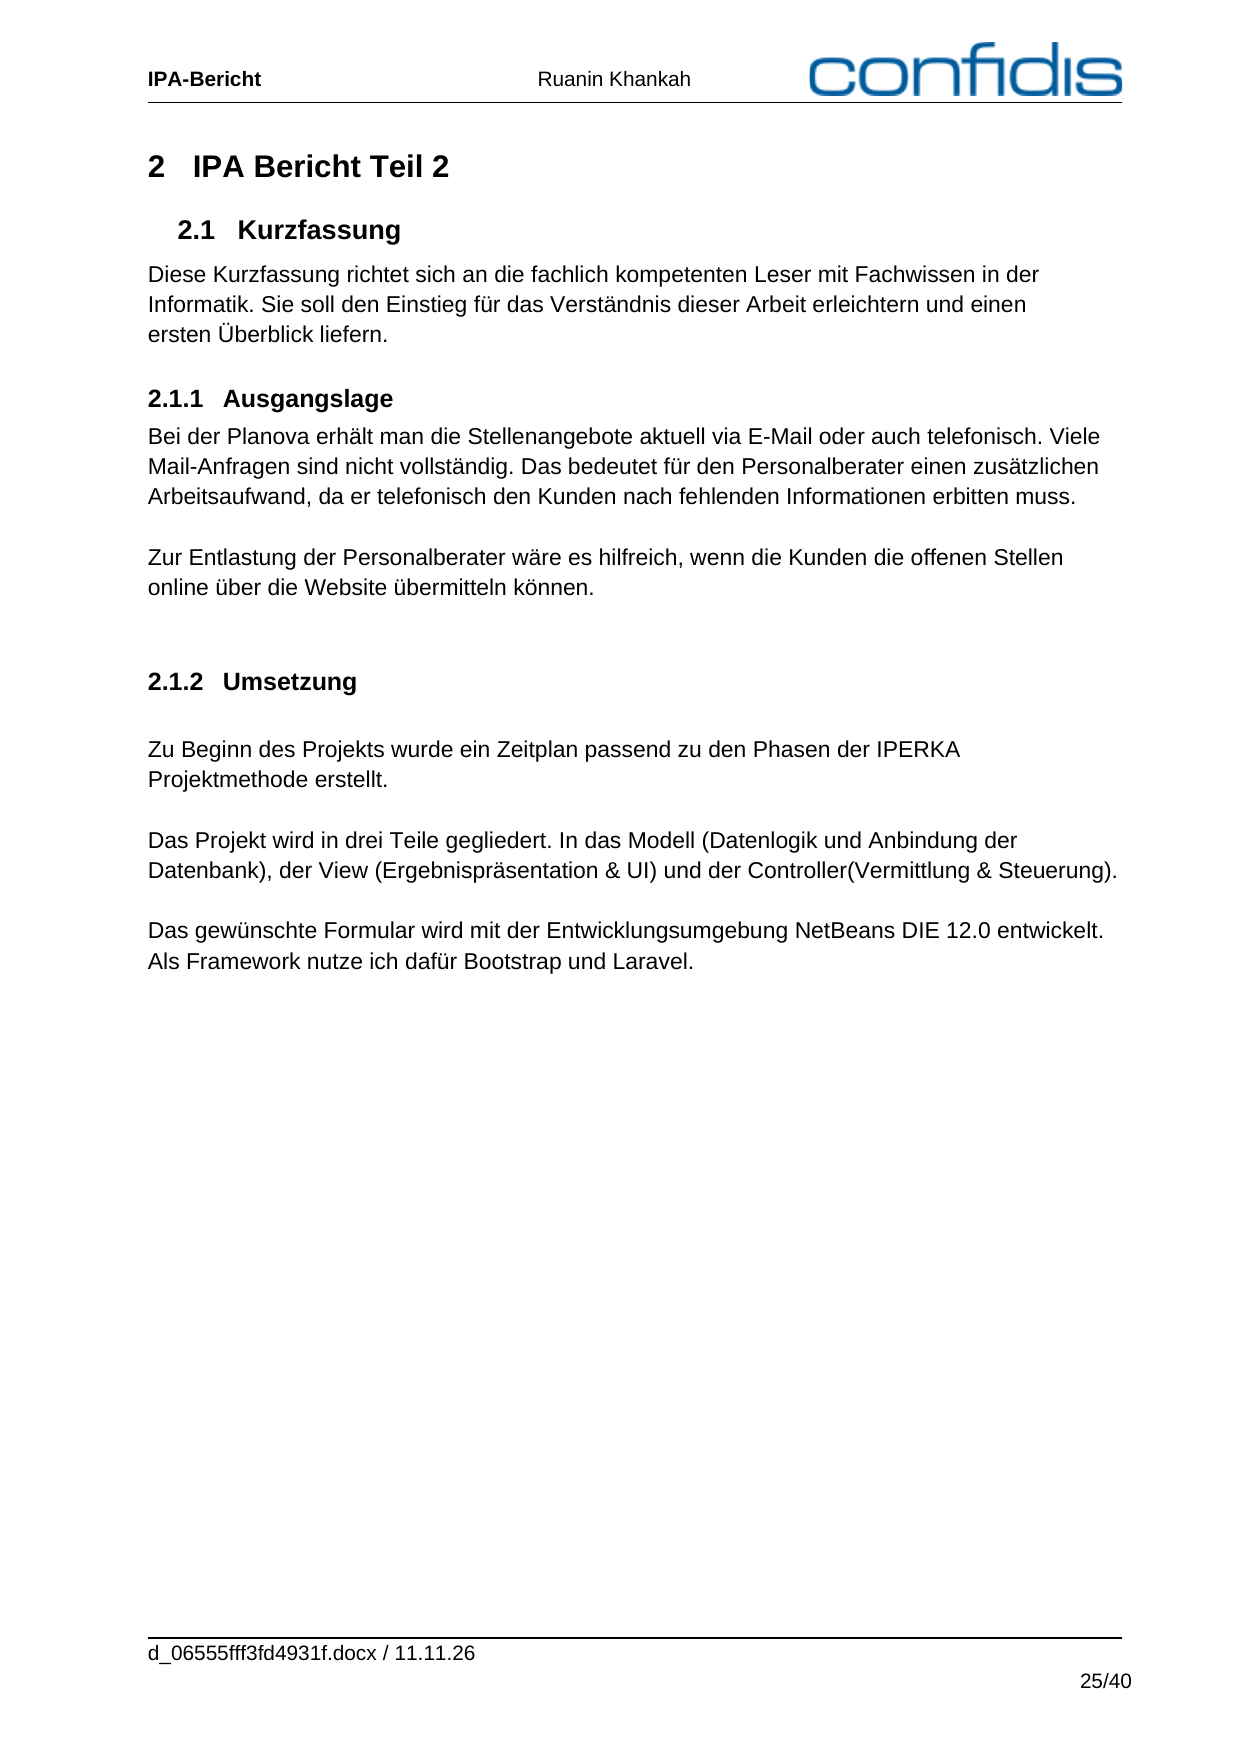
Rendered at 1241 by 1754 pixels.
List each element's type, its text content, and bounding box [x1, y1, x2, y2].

subtitle Ausgangslage [148, 384, 1122, 412]
text Zur Entlastung der Personalberater wäre es hilfreich, wenn die Kunden die offenen Stellen online über die Website übermitteln können. [148, 544, 1122, 600]
subtitle IPA Bericht Teil 2 [148, 148, 1122, 183]
text Informatik. Sie soll den Einstieg für das Verständnis dieser Arbeit erleichtern und einen [148, 291, 1122, 317]
text Diese Kurzfassung richtet sich an die fachlich kompetenten Leser mit Fachwissen in der [148, 261, 1122, 287]
text Zu Beginn des Projekts wurde ein Zeitplan passend zu den Phasen der IPERKA Projektmethode erstellt. [148, 736, 1122, 793]
text Das gewünschte Formular wird mit der Entwicklungsumgebung NetBeans DIE 12.0 entwickelt. Als Framework nutze ich dafür Bootstrap und Laravel. [148, 917, 1122, 974]
text ersten Überblick liefern. [148, 321, 1122, 347]
text Das Projekt wird in drei Teile gegliedert. In das Modell (Datenlogik und Anbindung der Datenbank), der View (Ergebnispräsentation & UI) und der Controller(Vermittlung & Steuerung). [148, 827, 1122, 883]
picture [809, 42, 1123, 96]
subtitle Umsetzung [148, 667, 1122, 695]
subtitle Kurzfassung [177, 214, 1122, 245]
text Bei der Planova erhält man die Stellenangebote aktuell via E-Mail oder auch telefonisch. Viele Mail-Anfragen sind nicht vollständig. Das bedeutet für den Personalberater einen zusätzlichen Arbeitsaufwand, da er telefonisch den Kunden nach fehlenden Informationen erbitten muss. [148, 423, 1122, 510]
